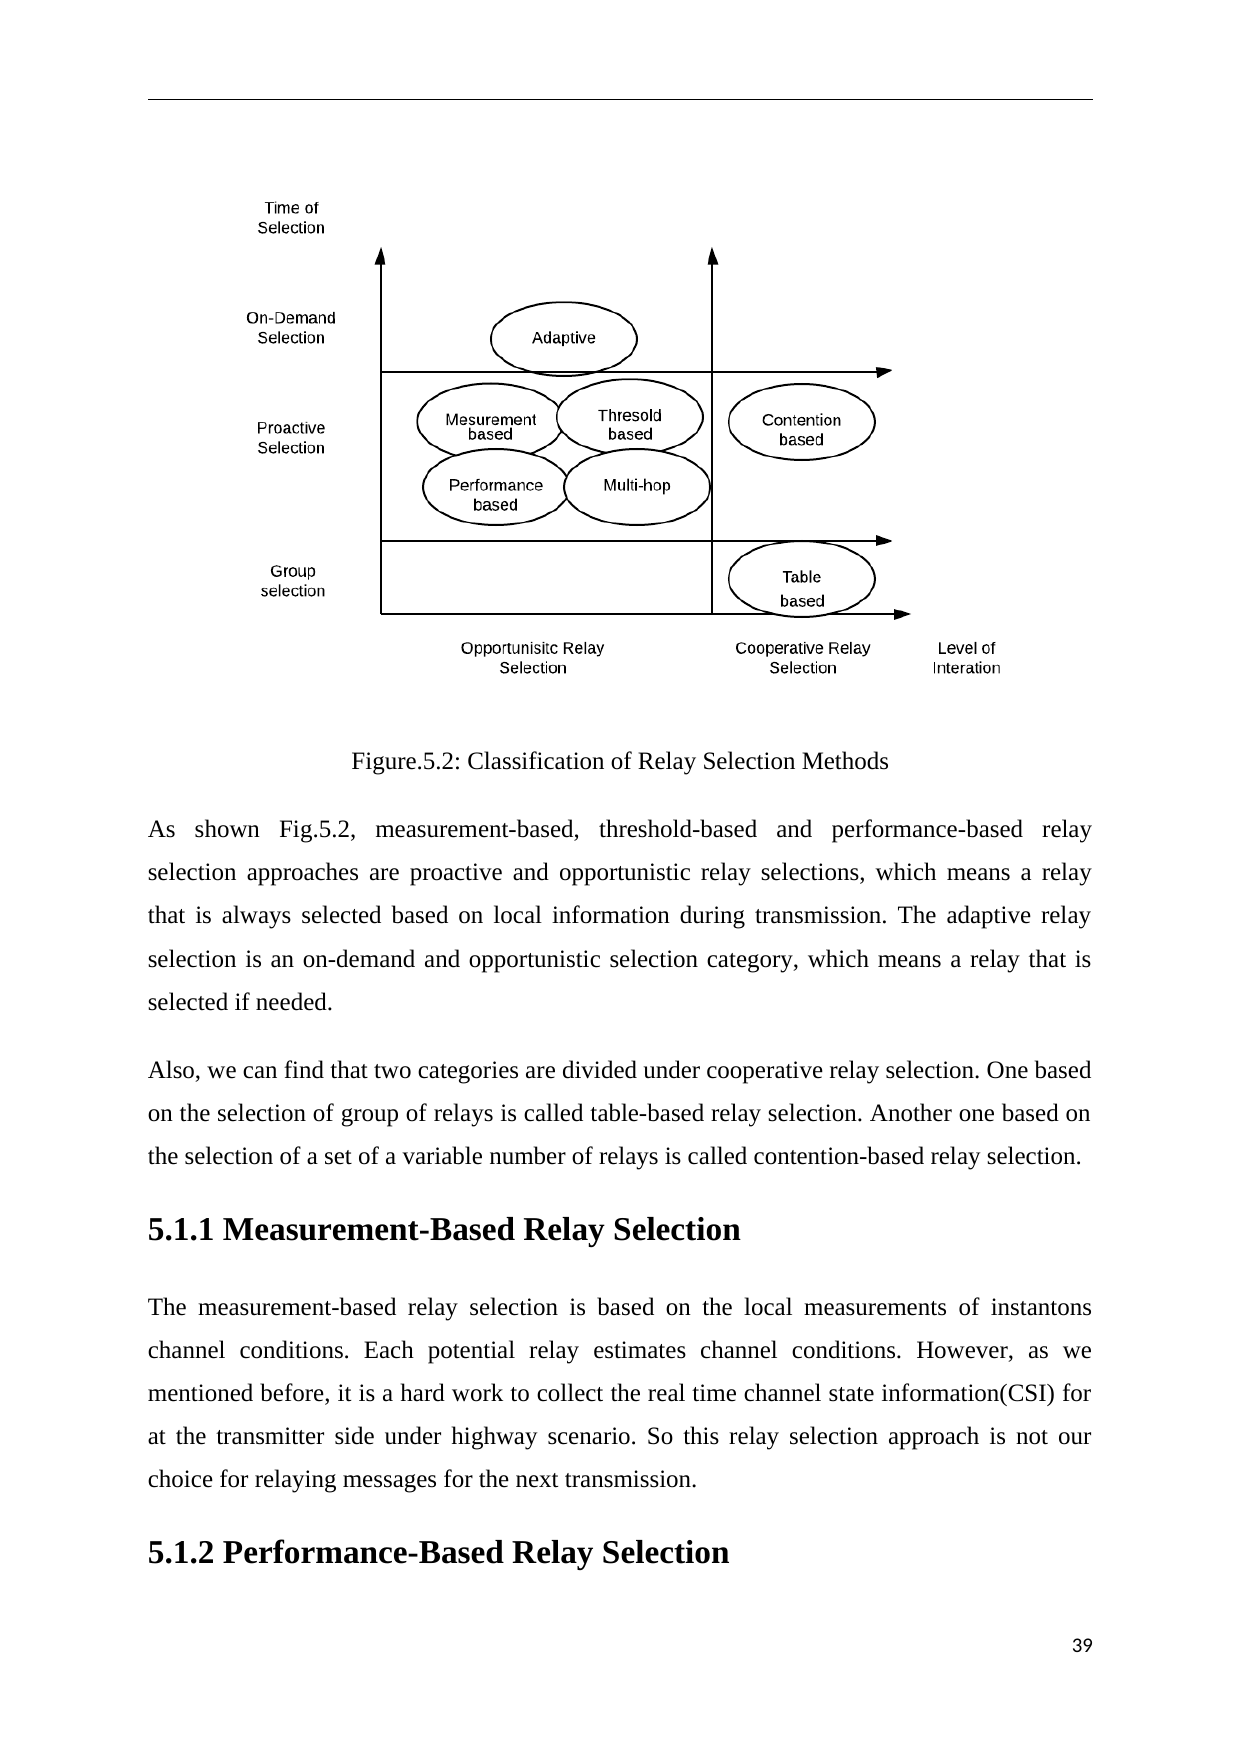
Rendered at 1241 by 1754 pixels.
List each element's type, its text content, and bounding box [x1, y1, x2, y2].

text Also, we can find that two categories are divided under cooperative relay selection. One based on the selection of group of relays is called table-based relay selection. Another one based on the selection of a set of a variable number of relays is called contention-based relay selection. [148, 1055, 1093, 1170]
text 5.1.1 Measurement-Based Relay Selection [148, 1209, 1093, 1248]
text Figure.5.2: Classification of Relay Selection Methods [148, 746, 1093, 775]
text 5.1.2 Performance-Based Relay Selection [148, 1532, 1093, 1571]
text As shown Fig.5.2, measurement-based, threshold-based and performance-based relay selection approaches are proactive and opportunistic relay selections, which means a relay that is always selected based on local information during transmission. The adaptive relay selection is an on-demand and opportunistic selection category, which means a relay that is selected if needed. [148, 814, 1093, 1016]
picture [147, 147, 1140, 732]
text The measurement-based relay selection is based on the local measurements of instantons channel conditions. Each potential relay estimates channel conditions. However, as we mentioned before, it is a hard work to collect the real time channel state information(CSI) for at the transmitter side under highway scenario. So this relay selection approach is not our choice for relaying messages for the next transmission. [148, 1292, 1093, 1493]
